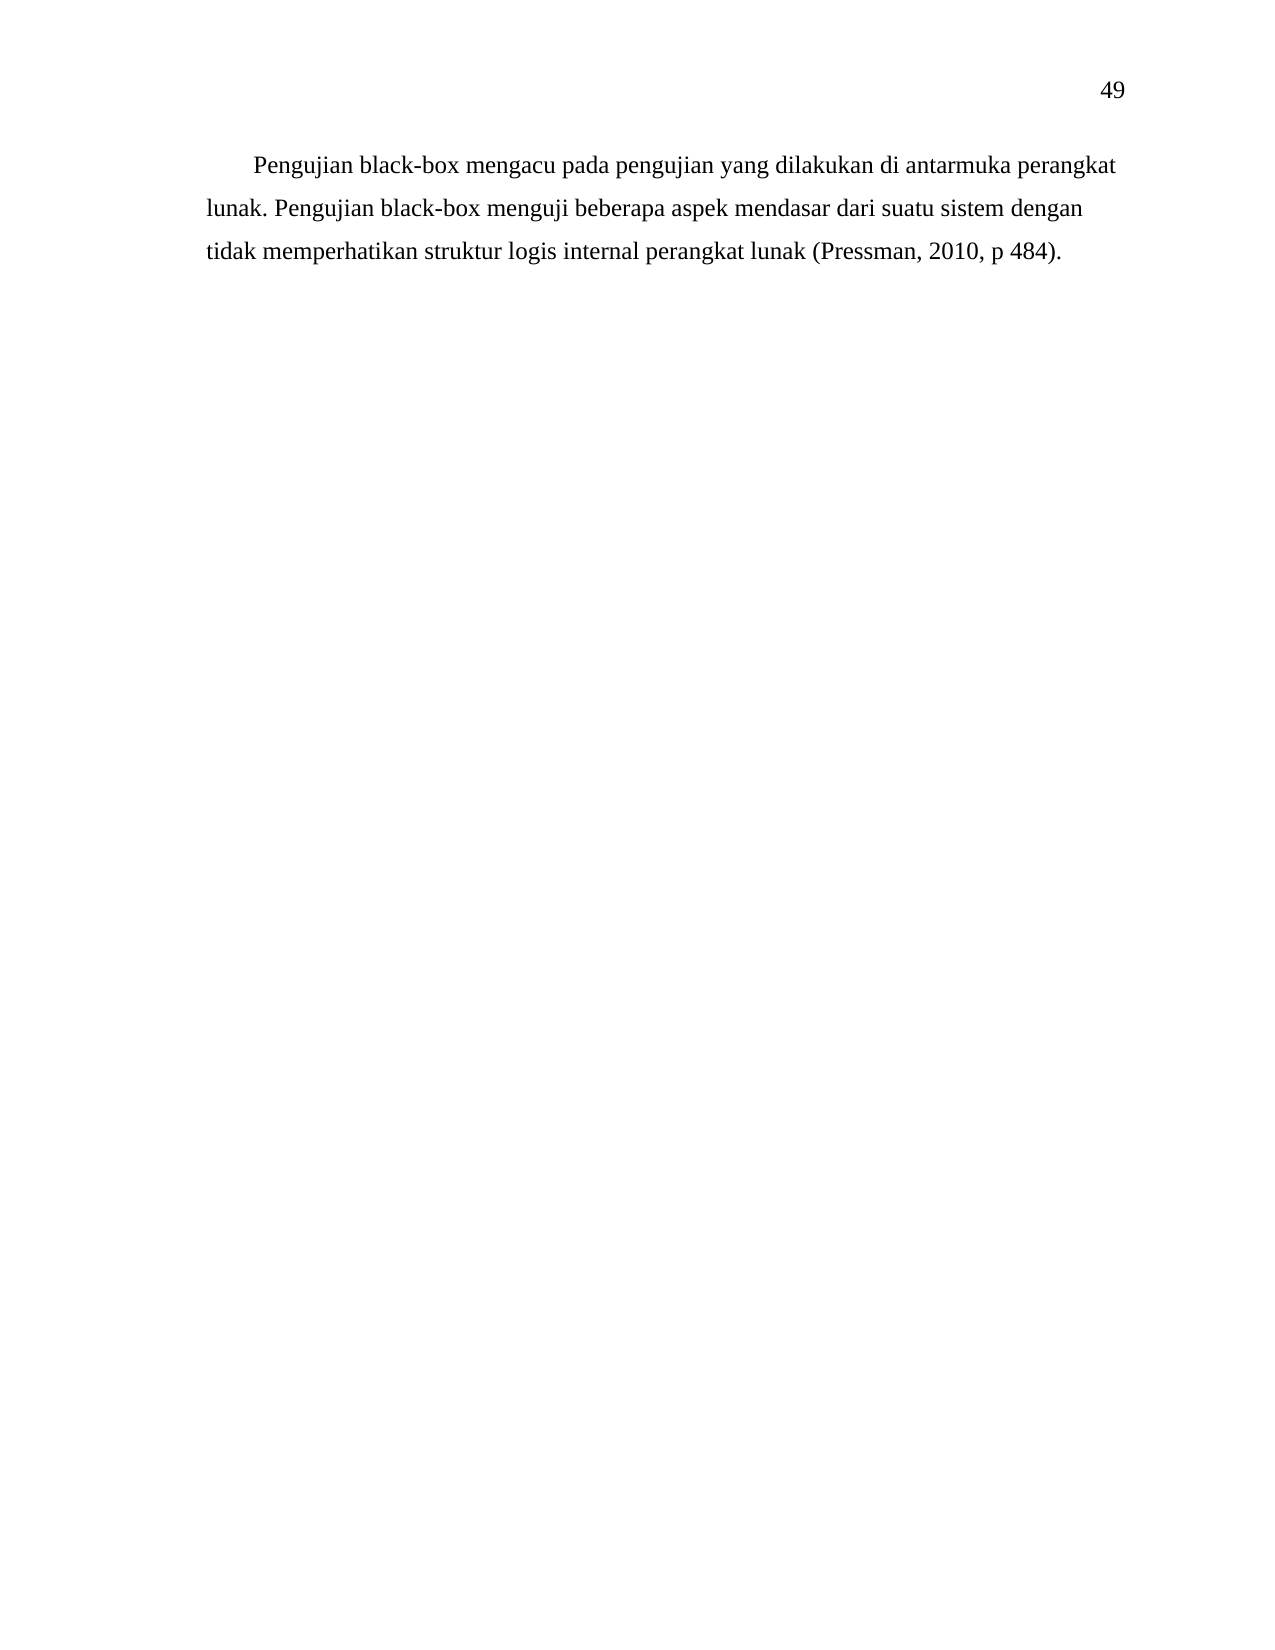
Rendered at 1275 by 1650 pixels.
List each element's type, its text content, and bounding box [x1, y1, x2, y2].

text Pengujian black-box mengacu pada pengujian yang dilakukan di antarmuka perangkat lunak. Pengujian black-box menguji beberapa aspek mendasar dari suatu sistem dengan tidak memperhatikan struktur logis internal perangkat lunak (Pressman, 2010, p 484). [206, 150, 1125, 265]
